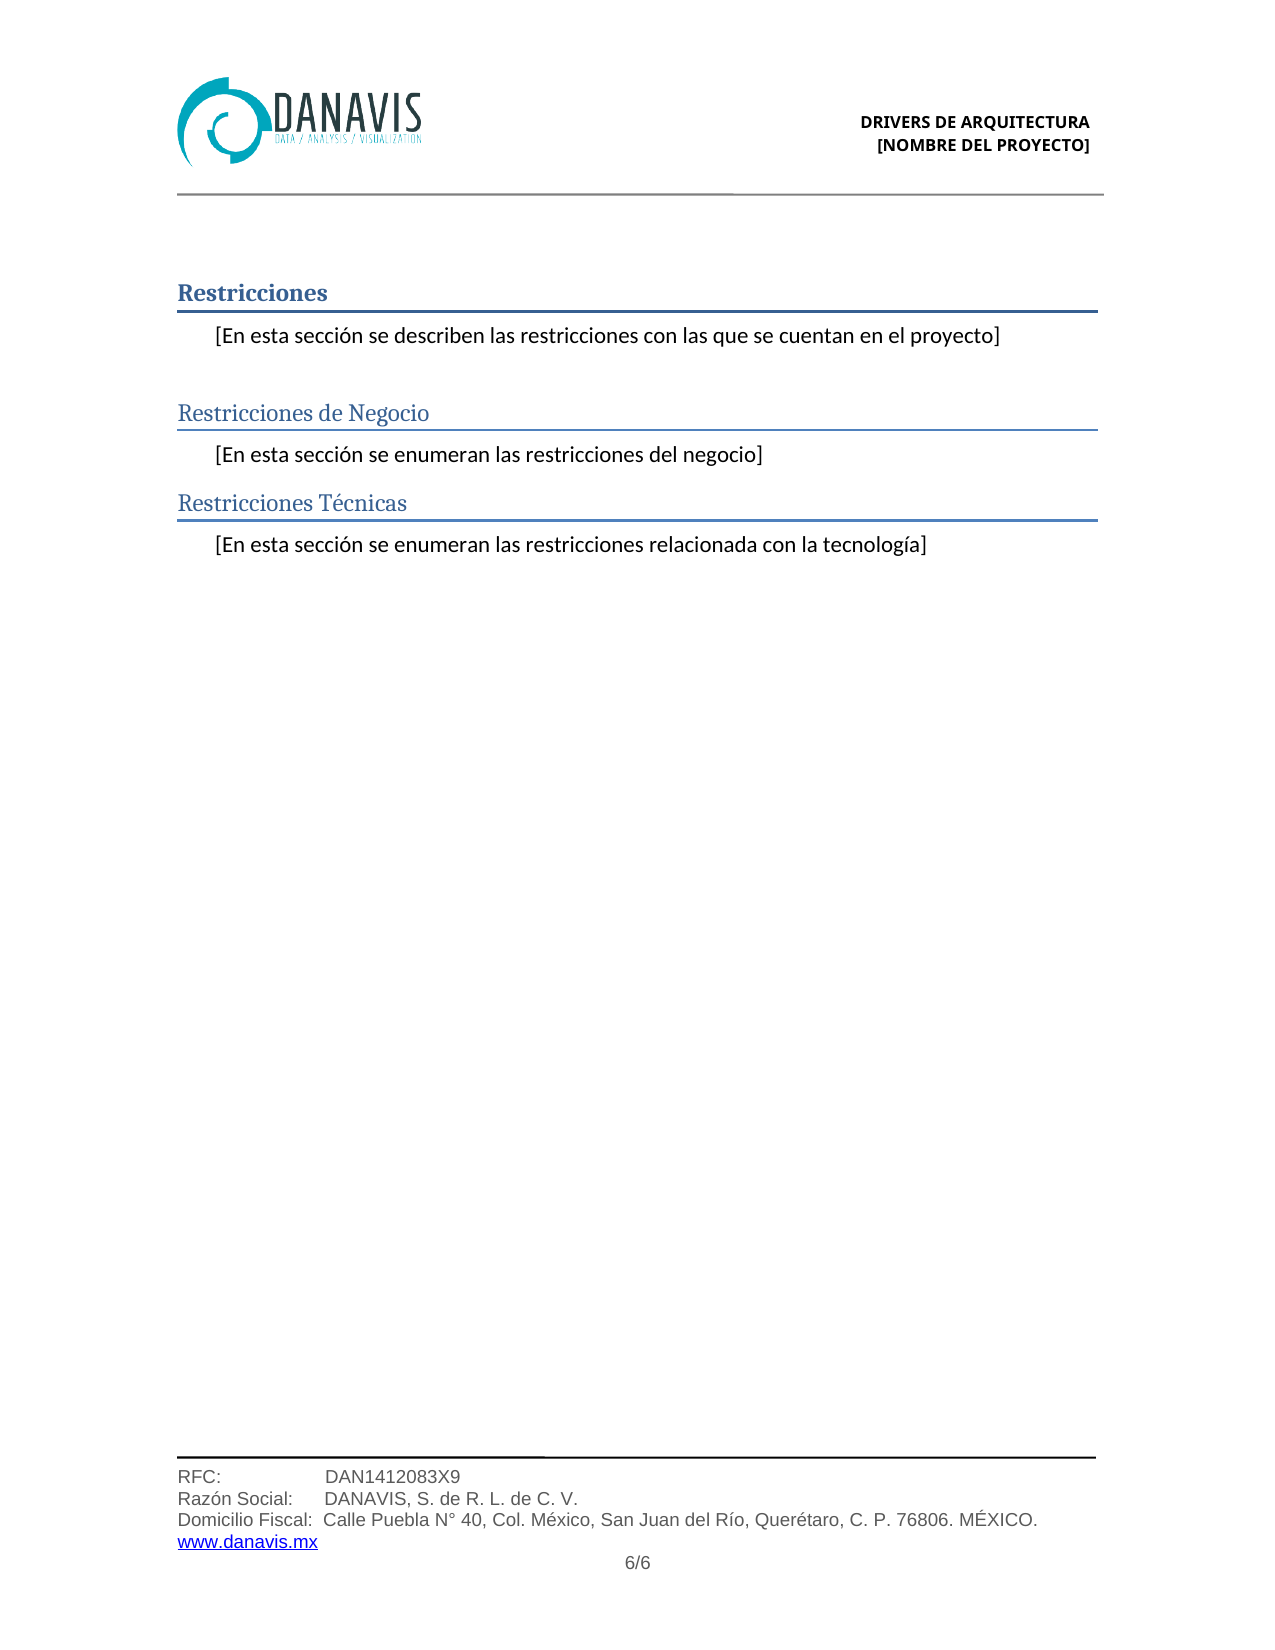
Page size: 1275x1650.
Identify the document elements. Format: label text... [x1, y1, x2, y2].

text [En esta sección se enumeran las restricciones del negocio] [177, 440, 1098, 468]
subtitle Restricciones Técnicas [177, 489, 1098, 519]
subtitle Restricciones [177, 279, 1098, 310]
subtitle Restricciones de Negocio [177, 398, 1098, 429]
text [En esta sección se describen las restricciones con las que se cuentan en el proyecto] [177, 322, 1098, 350]
text [En esta sección se enumeran las restricciones relacionada con la tecnología] [177, 530, 1098, 558]
picture [177, 77, 421, 168]
